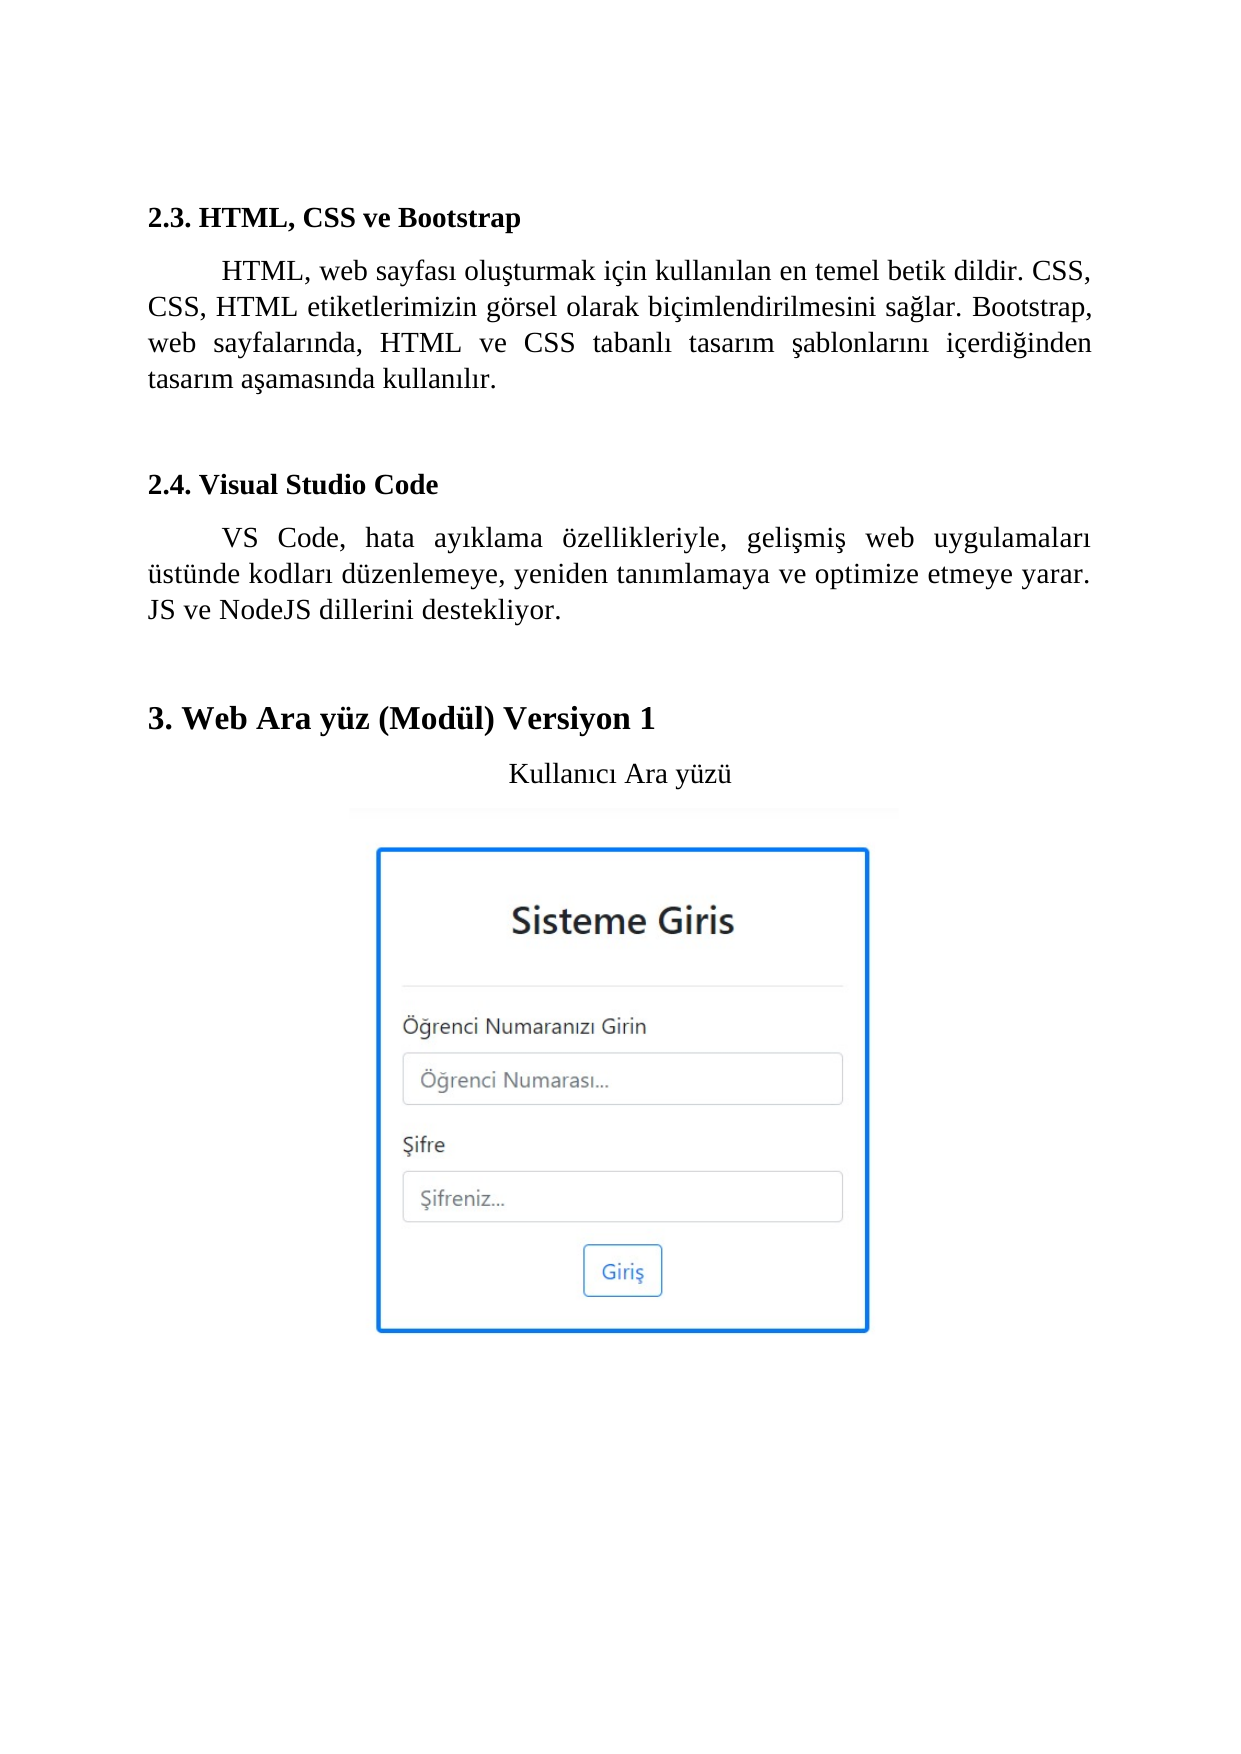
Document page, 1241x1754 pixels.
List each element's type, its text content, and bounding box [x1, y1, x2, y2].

text 2.3. HTML, CSS ve Bootstrap [148, 200, 1093, 234]
text Kullanıcı Ara yüzü [148, 756, 1093, 789]
picture [349, 808, 899, 1389]
text HTML, web sayfası oluşturmak için kullanılan en temel betik dildir. CSS, CSS, HTML etiketlerimizin görsel olarak biçimlendirilmesini sağlar. Bootstrap, web sayfalarında, HTML ve CSS tabanlı tasarım şablonlarını içerdiğinden tasarım aşamasında kullanılır. [148, 359, 1093, 395]
text VS Code, hata ayıklama özellikleriyle, gelişmiş web uygulamaları üstünde kodları düzenlemeye, yeniden tanımlamaya ve optimize etmeye yarar. JS ve NodeJS dillerini destekliyor. [148, 520, 1093, 626]
text 3. Web Ara yüz (Modül) Versiyon 1 [148, 698, 1093, 736]
text HTML, web sayfası oluşturmak için kullanılan en temel betik dildir. CSS, CSS, HTML etiketlerimizin görsel olarak biçimlendirilmesini sağlar. Bootstrap, web sayfalarında, HTML ve CSS tabanlı tasarım şablonlarını içerdiğinden tasarım aşamasında kullanılır. [148, 253, 1093, 326]
text 2.4. Visual Studio Code [148, 467, 1093, 501]
